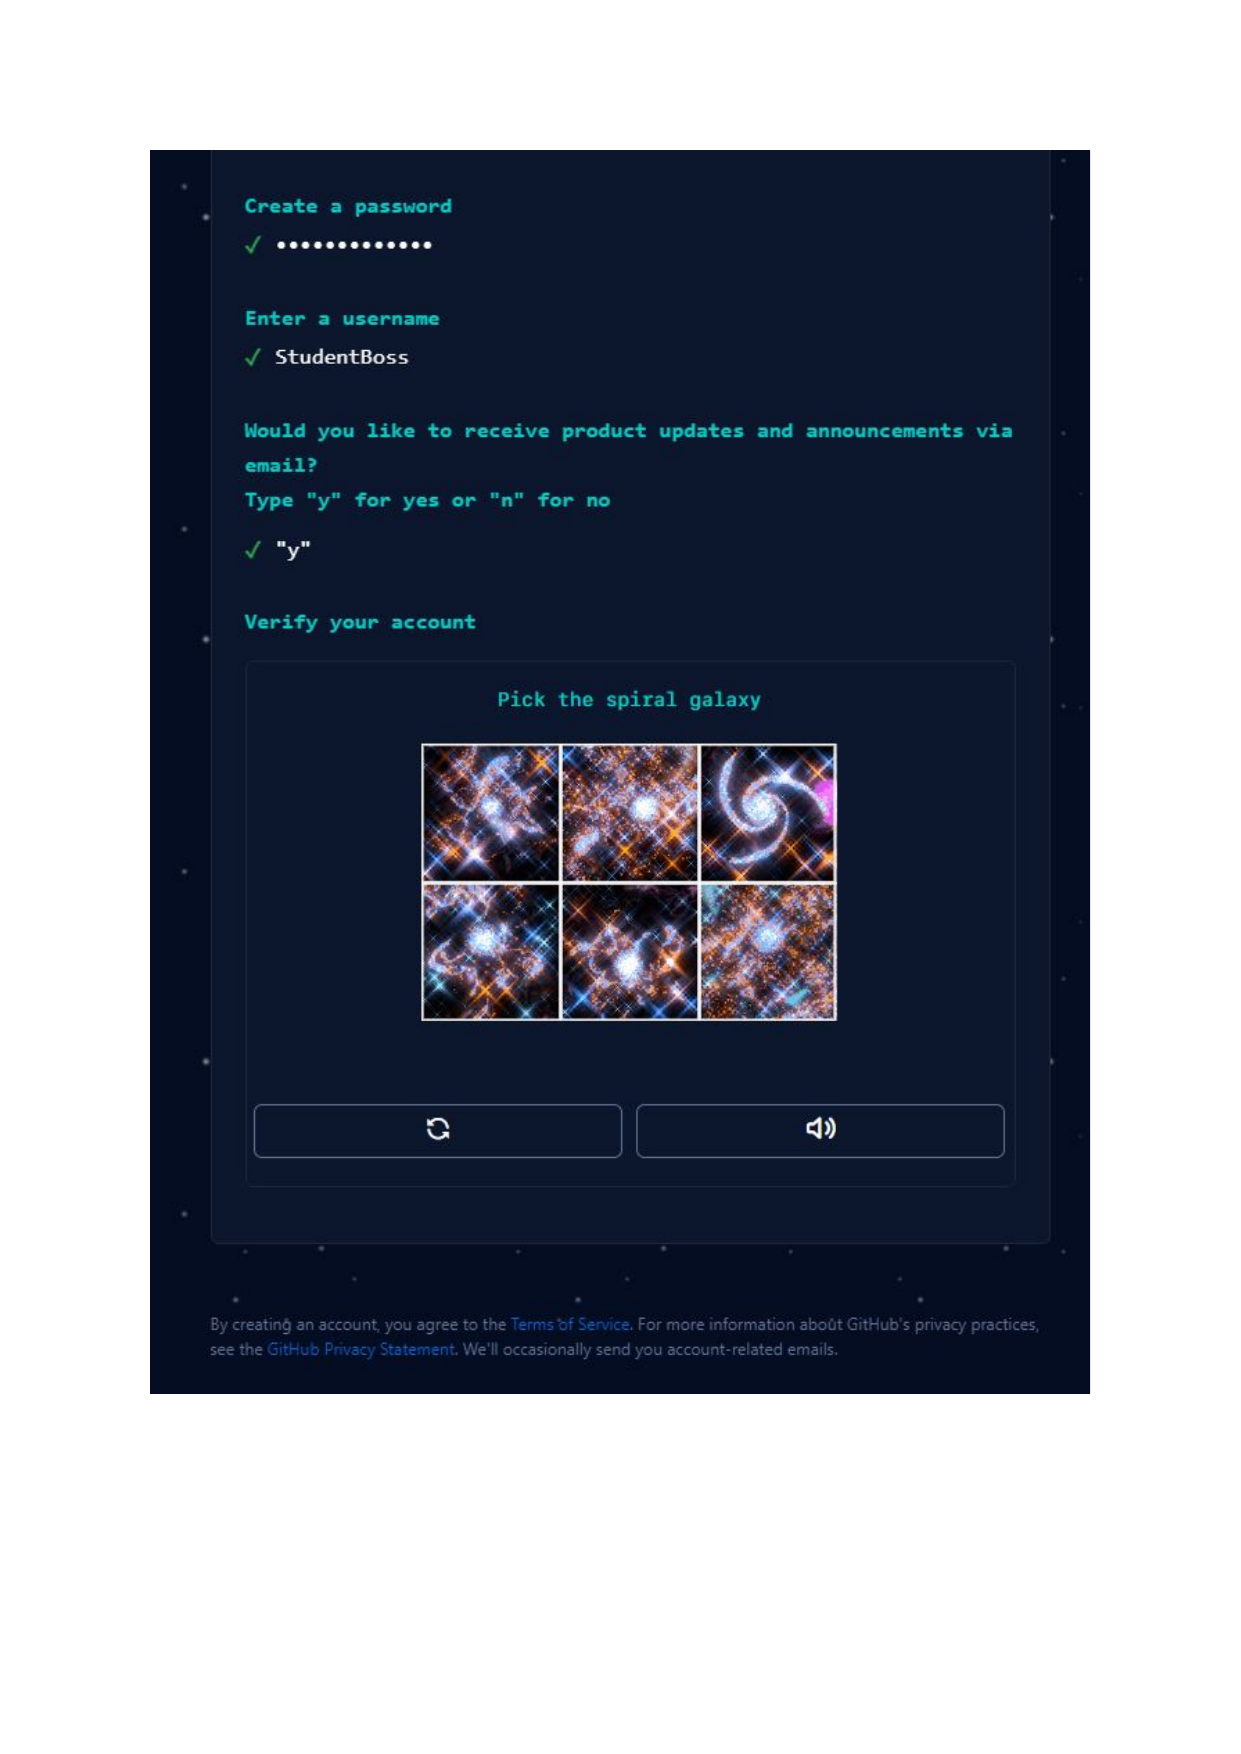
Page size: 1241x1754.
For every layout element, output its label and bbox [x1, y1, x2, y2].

picture [150, 150, 1091, 1394]
